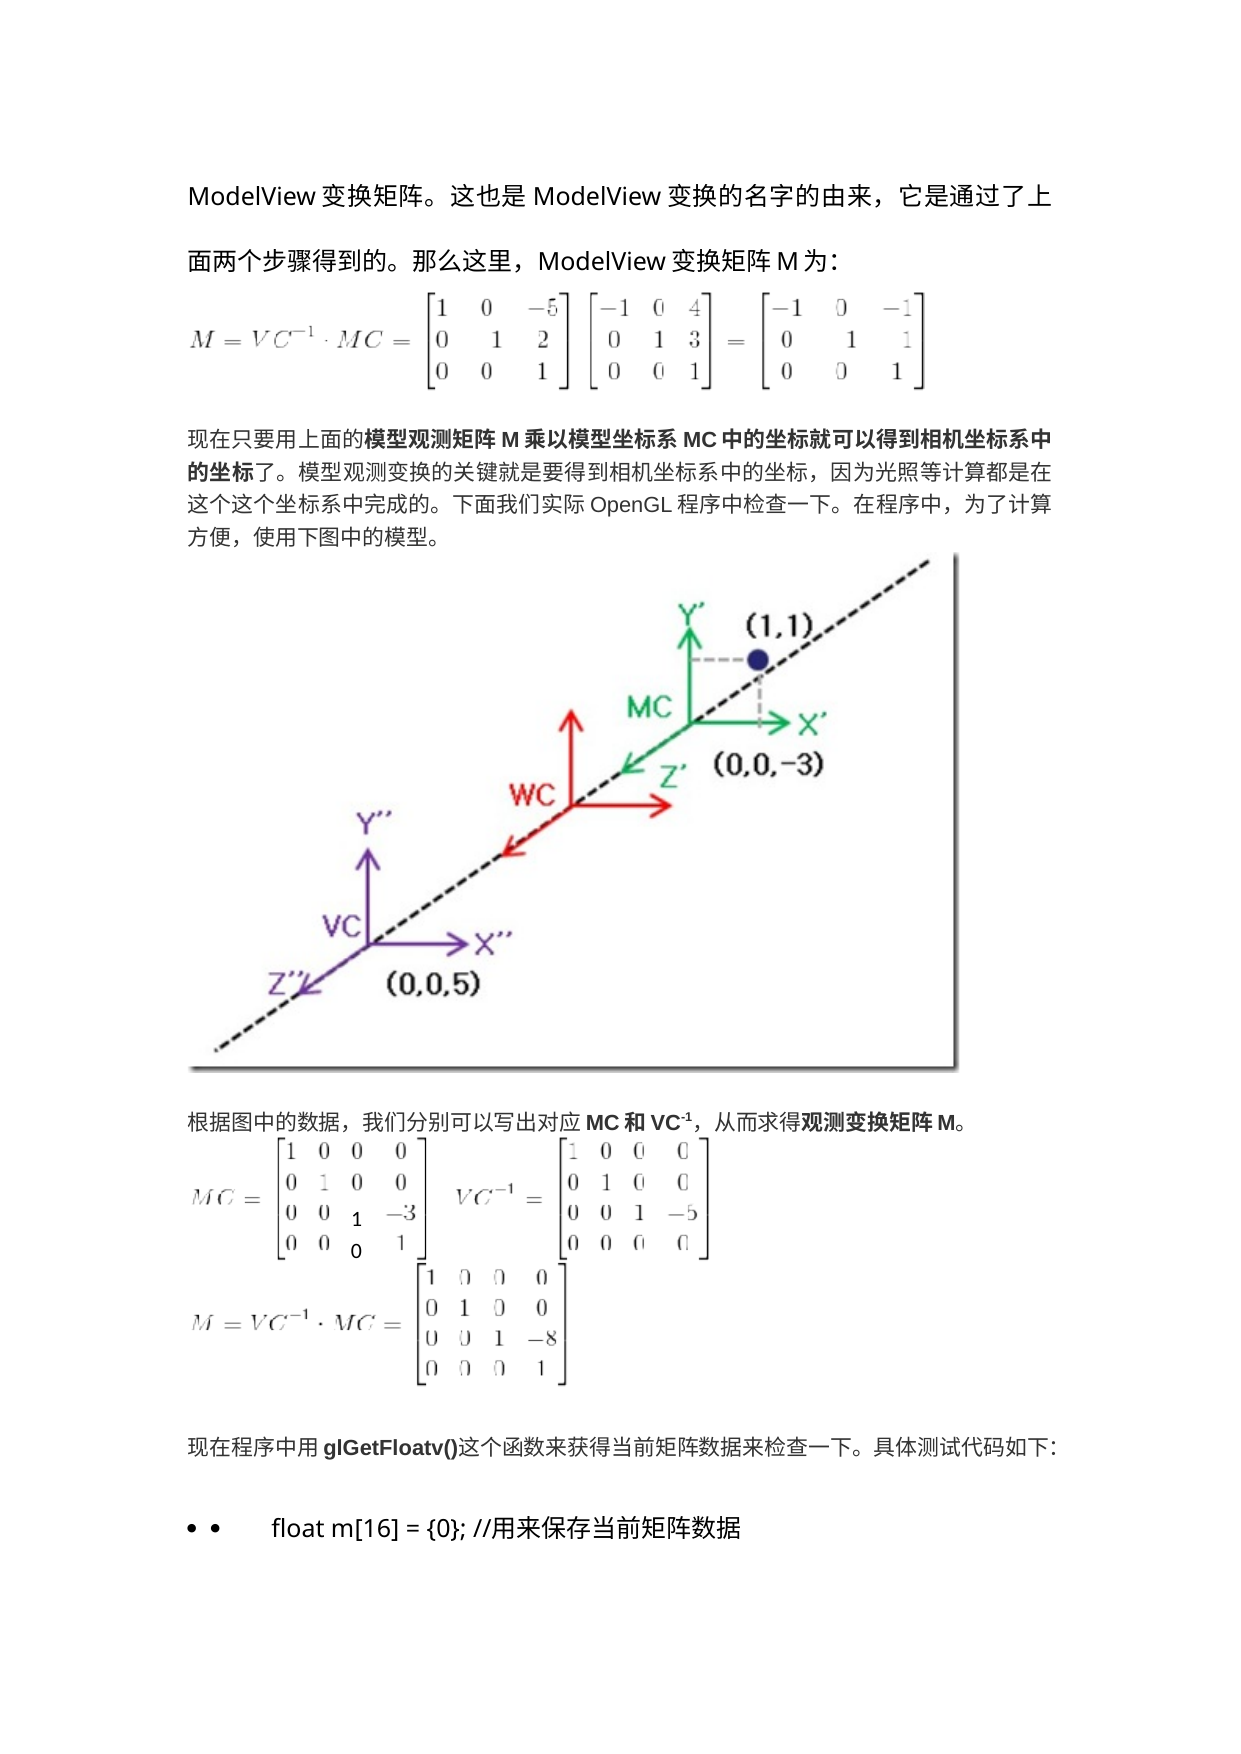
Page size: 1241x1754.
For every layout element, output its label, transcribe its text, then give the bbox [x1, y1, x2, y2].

picture [187, 552, 960, 1073]
picture [187, 1137, 710, 1387]
text 现在程序中用glGetFloatv()这个函数来获得当前矩阵数据来检查一下。具体测试代码如下： [187, 1429, 1053, 1462]
text 现在只要用上面的模型观测矩阵M乘以模型坐标系MC中的坐标就可以得到相机坐标系中的坐标了。模型观测变换的关键就是要得到相机坐标系中的坐标，因为光照等计算都是在这个这个坐标系中完成的。下面我们实际OpenGL程序中检查一下。在程序中，为了计算方便，使用下图中的模型。 [187, 422, 1053, 552]
picture [187, 292, 925, 391]
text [187, 162, 1053, 292]
text · · float m[16] = {0}; //用来保存当前矩阵数据 [187, 1494, 1053, 1559]
text 根据图中的数据，我们分别可以写出对应MC和VC-1，从而求得观测变换矩阵M。 [187, 1104, 1053, 1137]
